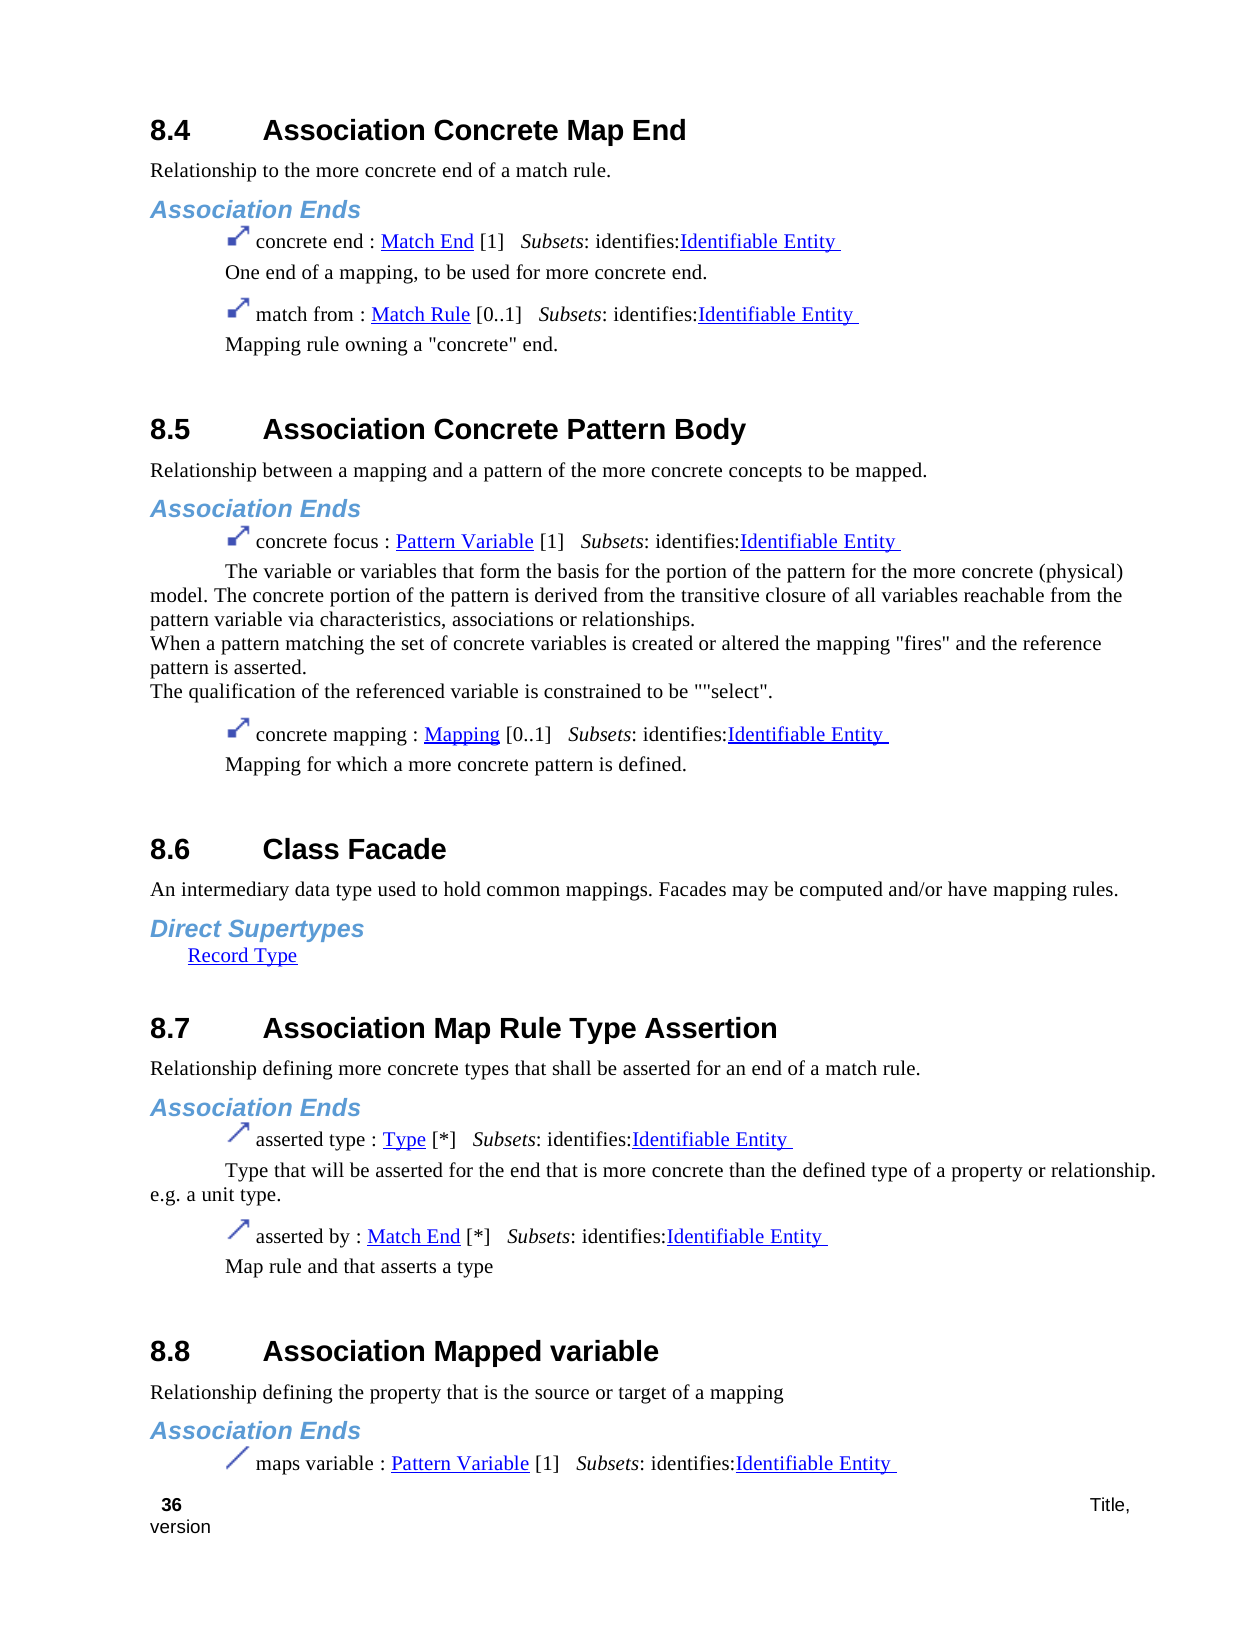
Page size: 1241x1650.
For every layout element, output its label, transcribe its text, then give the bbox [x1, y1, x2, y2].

text asserted by : Match End [*] Subsets: identifies:Identifiable Entity [150, 1218, 1165, 1248]
subtitle Association Ends [150, 194, 1165, 224]
picture [225, 715, 251, 741]
picture [225, 223, 251, 249]
picture [225, 1121, 251, 1147]
subtitle Association Map Rule Type Assertion [150, 1011, 1165, 1044]
text An intermediary data type used to hold common mappings. Facades may be computed and/or have mapping rules. [150, 877, 1165, 901]
text concrete end : Match End [1] Subsets: identifies:Identifiable Entity [150, 224, 1165, 253]
text The variable or variables that form the basis for the portion of the pattern for the more concrete (physical) model. The concrete portion of the pattern is derived from the transitive closure of all variables reachable from the pattern variable via characteristics, associations or relationships. When a pattern matching the set of concrete variables is created or altered the mapping "fires" and the reference pattern is asserted. The qualification of the referenced variable is constrained to be ""select". [150, 559, 1165, 703]
picture [225, 1218, 251, 1244]
text asserted type : Type [*] Subsets: identifies:Identifiable Entity [150, 1122, 1165, 1151]
subtitle Association Concrete Pattern Body [150, 412, 1165, 446]
subtitle Association Ends [150, 1093, 1165, 1122]
subtitle Association Ends [150, 1416, 1165, 1445]
text match from : Match Rule [0..1] Subsets: identifies:Identifiable Entity [150, 296, 1165, 326]
text One end of a mapping, to be used for more concrete end. [150, 259, 1165, 283]
text Mapping for which a more concrete pattern is defined. [150, 752, 1165, 776]
picture [225, 295, 251, 321]
text concrete focus : Pattern Variable [1] Subsets: identifies:Identifiable Entity [150, 523, 1165, 553]
text Map rule and that asserts a type [150, 1254, 1165, 1278]
subtitle Association Mapped variable [150, 1334, 1165, 1368]
text maps variable : Pattern Variable [1] Subsets: identifies:Identifiable Entity [150, 1445, 1165, 1475]
picture [225, 1445, 251, 1471]
text Type that will be asserted for the end that is more concrete than the defined type of a property or relationship. e.g. a unit type. [150, 1157, 1165, 1206]
text Relationship defining the property that is the source or target of a mapping [150, 1379, 1165, 1404]
text concrete mapping : Mapping [0..1] Subsets: identifies:Identifiable Entity [150, 716, 1165, 745]
text Relationship to the more concrete end of a match rule. [150, 158, 1165, 182]
subtitle Class Facade [150, 832, 1165, 865]
subtitle Association Concrete Map End [150, 112, 1165, 146]
text Relationship between a mapping and a pattern of the more concrete concepts to be mapped. [150, 457, 1165, 482]
text Mapping rule owning a "concrete" end. [150, 332, 1165, 356]
subtitle Direct Supertypes [150, 914, 1165, 943]
text Record Type [187, 943, 1165, 967]
picture [225, 523, 251, 549]
text Relationship defining more concrete types that shall be asserted for an end of a match rule. [150, 1056, 1165, 1080]
subtitle Association Ends [150, 494, 1165, 523]
